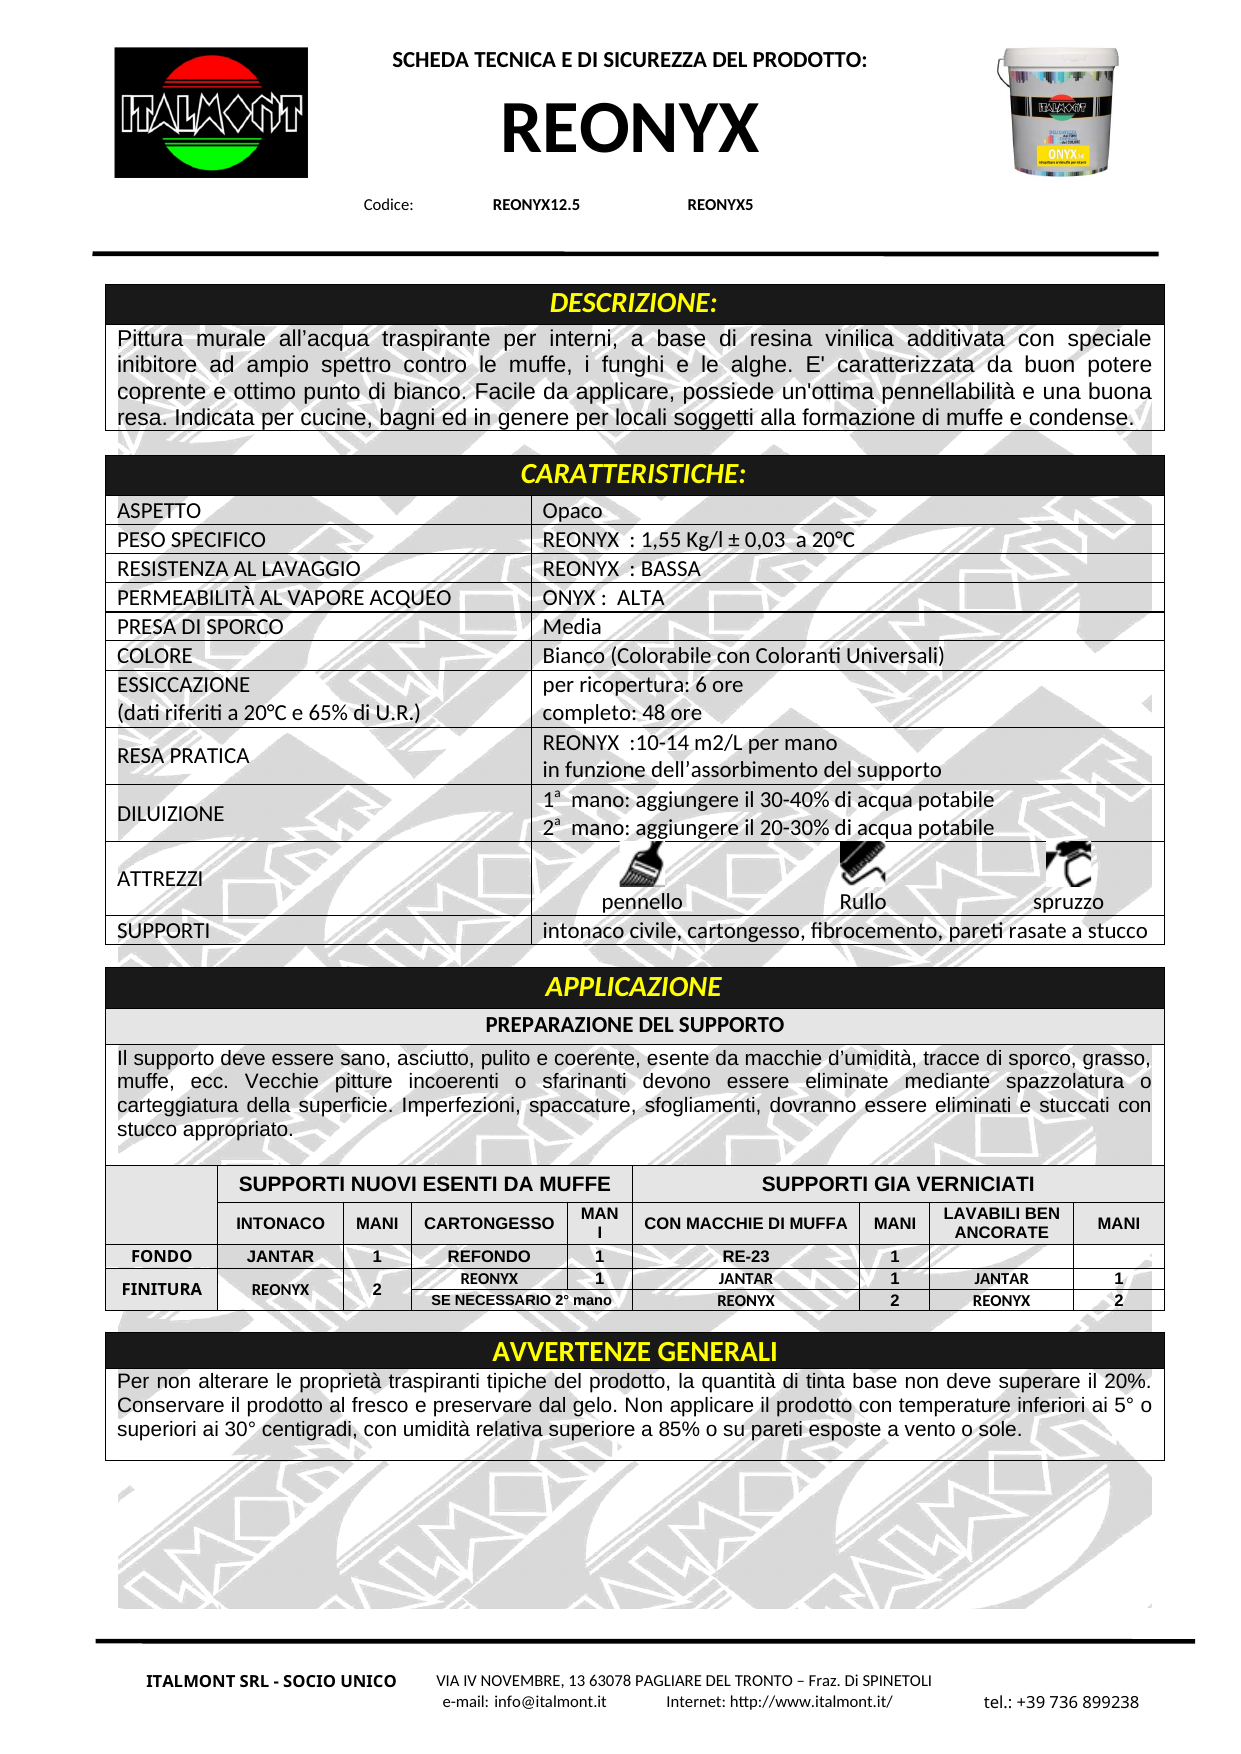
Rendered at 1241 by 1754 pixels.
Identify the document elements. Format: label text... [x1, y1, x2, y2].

table_cell JANTAR [218, 1245, 343, 1267]
table_cell [1074, 1245, 1164, 1267]
table_cell Per non alterare le proprietà traspiranti tipiche del prodotto, la quantità di tinta base non deve superare il 20%. Conservare il prodotto al fresco e preservare dal gelo. Non applicare il prodotto con temperature inferiori ai 5° o superiori ai 30° centigradi, con umidità relativa superiore a 85% o su pareti esposte a vento o sole. [106, 1369, 1164, 1460]
table_cell pennello [532, 842, 753, 915]
table_cell PESO SPECIFICO [106, 525, 531, 553]
table_cell ESSICCAZIONE (dati riferiti a 20°C e 65% di U.R.) [106, 671, 531, 727]
table_cell MANI [1074, 1203, 1164, 1244]
table_cell COLORE [106, 641, 531, 669]
table_cell 1 [344, 1245, 411, 1267]
table_cell 1a mano: aggiungere il 30-40% di acqua potabile 2a mano: aggiungere il 20-30% di acqua potabile [532, 785, 1164, 841]
table_cell [106, 431, 1164, 454]
table_cell SUPPORTI NUOVI ESENTI DA MUFFE [218, 1166, 632, 1202]
table_cell [106, 945, 1164, 967]
table_cell 2 [344, 1269, 411, 1310]
table_cell SUPPORTI GIA VERNICIATI [633, 1166, 1164, 1202]
table_cell intonaco civile, cartongesso, fibrocemento, pareti rasate a stucco [532, 916, 1164, 944]
table_cell REONYX : 1,55 Kg/l ± 0,03 a 20°C [532, 525, 1164, 553]
table_cell 1 [860, 1269, 929, 1289]
table_cell REONYX [633, 1290, 859, 1310]
table_cell APPLICAZIONE [106, 968, 1164, 1008]
table_cell REONYX : BASSA [532, 554, 1164, 582]
table_cell spruzzo [973, 842, 1164, 915]
table_cell 2 [1074, 1290, 1164, 1310]
table_cell DILUIZIONE [106, 785, 531, 841]
table_cell RESA PRATICA [106, 728, 531, 784]
table_cell JANTAR [930, 1269, 1073, 1289]
table_cell REONYX [930, 1290, 1073, 1310]
table_cell REONYX [412, 1269, 567, 1289]
table_cell FONDO [106, 1245, 217, 1267]
table_cell 1 [1074, 1269, 1164, 1289]
table_cell MANI [568, 1203, 632, 1244]
table_cell [106, 1311, 1164, 1332]
picture [994, 45, 1123, 182]
table_cell REFONDO [412, 1245, 567, 1267]
table_cell INTONACO [218, 1203, 343, 1244]
table_cell ASPETTO [106, 496, 531, 524]
table_cell per ricopertura: 6 ore completo: 48 ore [532, 671, 1164, 727]
table_cell Opaco [532, 496, 1164, 524]
picture [619, 841, 665, 887]
table_cell Media [532, 613, 1164, 640]
table_cell ONYX : ALTA [532, 583, 1164, 611]
table_cell CARATTERISTICHE: [106, 456, 1164, 495]
table_cell PRESA DI SPORCO [106, 613, 531, 640]
table_cell 1 [860, 1245, 929, 1267]
table_cell ATTREZZI [106, 842, 531, 915]
table_cell Rullo [753, 842, 973, 915]
table_cell [106, 1166, 217, 1244]
table_cell PREPARAZIONE DEL SUPPORTO [106, 1009, 1164, 1044]
table_cell 1 [568, 1269, 632, 1289]
table_cell AVVERTENZE GENERALI [106, 1333, 1164, 1368]
table_cell [930, 1245, 1073, 1267]
table_cell CON MACCHIE DI MUFFA [633, 1203, 859, 1244]
table_cell CARTONGESSO [412, 1203, 567, 1244]
table_cell SE NECESSARIO 2° mano [412, 1290, 632, 1310]
table_cell Pittura murale all’acqua traspirante per interni, a base di resina vinilica additivata con speciale inibitore ad ampio spettro contro le muffe, i funghi e le alghe. E' caratterizzata da buon potere coprente e ottimo punto di bianco. Facile da applicare, possiede un'ottima pennellabilità e una buona resa. Indicata per cucine, bagni ed in genere per locali soggetti alla formazione di muffe e condense. [106, 325, 1164, 430]
table_header DESCRIZIONE: [106, 285, 1164, 324]
table_cell lavabili ben ancorate [930, 1203, 1073, 1244]
table_cell MANI [860, 1203, 929, 1244]
table_cell RE-23 [633, 1245, 859, 1267]
table_cell PERMEABILITÀ AL VAPORE ACQUEO [106, 583, 531, 611]
table_cell Bianco (Colorabile con Coloranti Universali) [532, 641, 1164, 669]
table_cell MANI [344, 1203, 411, 1244]
table_cell JANTAR [633, 1269, 859, 1289]
table_cell 2 [860, 1290, 929, 1310]
table_cell REONYX :10-14 m2/L per mano in funzione dell’assorbimento del supporto [532, 728, 1164, 784]
table_cell SUPPORTI [106, 916, 531, 944]
picture [114, 47, 308, 178]
picture [840, 841, 886, 887]
table_cell FINITURA [106, 1269, 217, 1310]
table_cell 1 [568, 1245, 632, 1267]
table_cell REONYX [218, 1269, 343, 1310]
table_cell RESISTENZA AL LAVAGGIO [106, 554, 531, 582]
table_cell Il supporto deve essere sano, asciutto, pulito e coerente, esente da macchie d’umidità, tracce di sporco, grasso, muffe, ecc. Vecchie pitture incoerenti o sfarinanti devono essere eliminate mediante spazzolatura o carteggiatura della superficie. Imperfezioni, spaccature, sfogliamenti, dovranno essere eliminati e stuccati con stucco appropriato. [106, 1045, 1164, 1165]
picture [1046, 841, 1092, 887]
